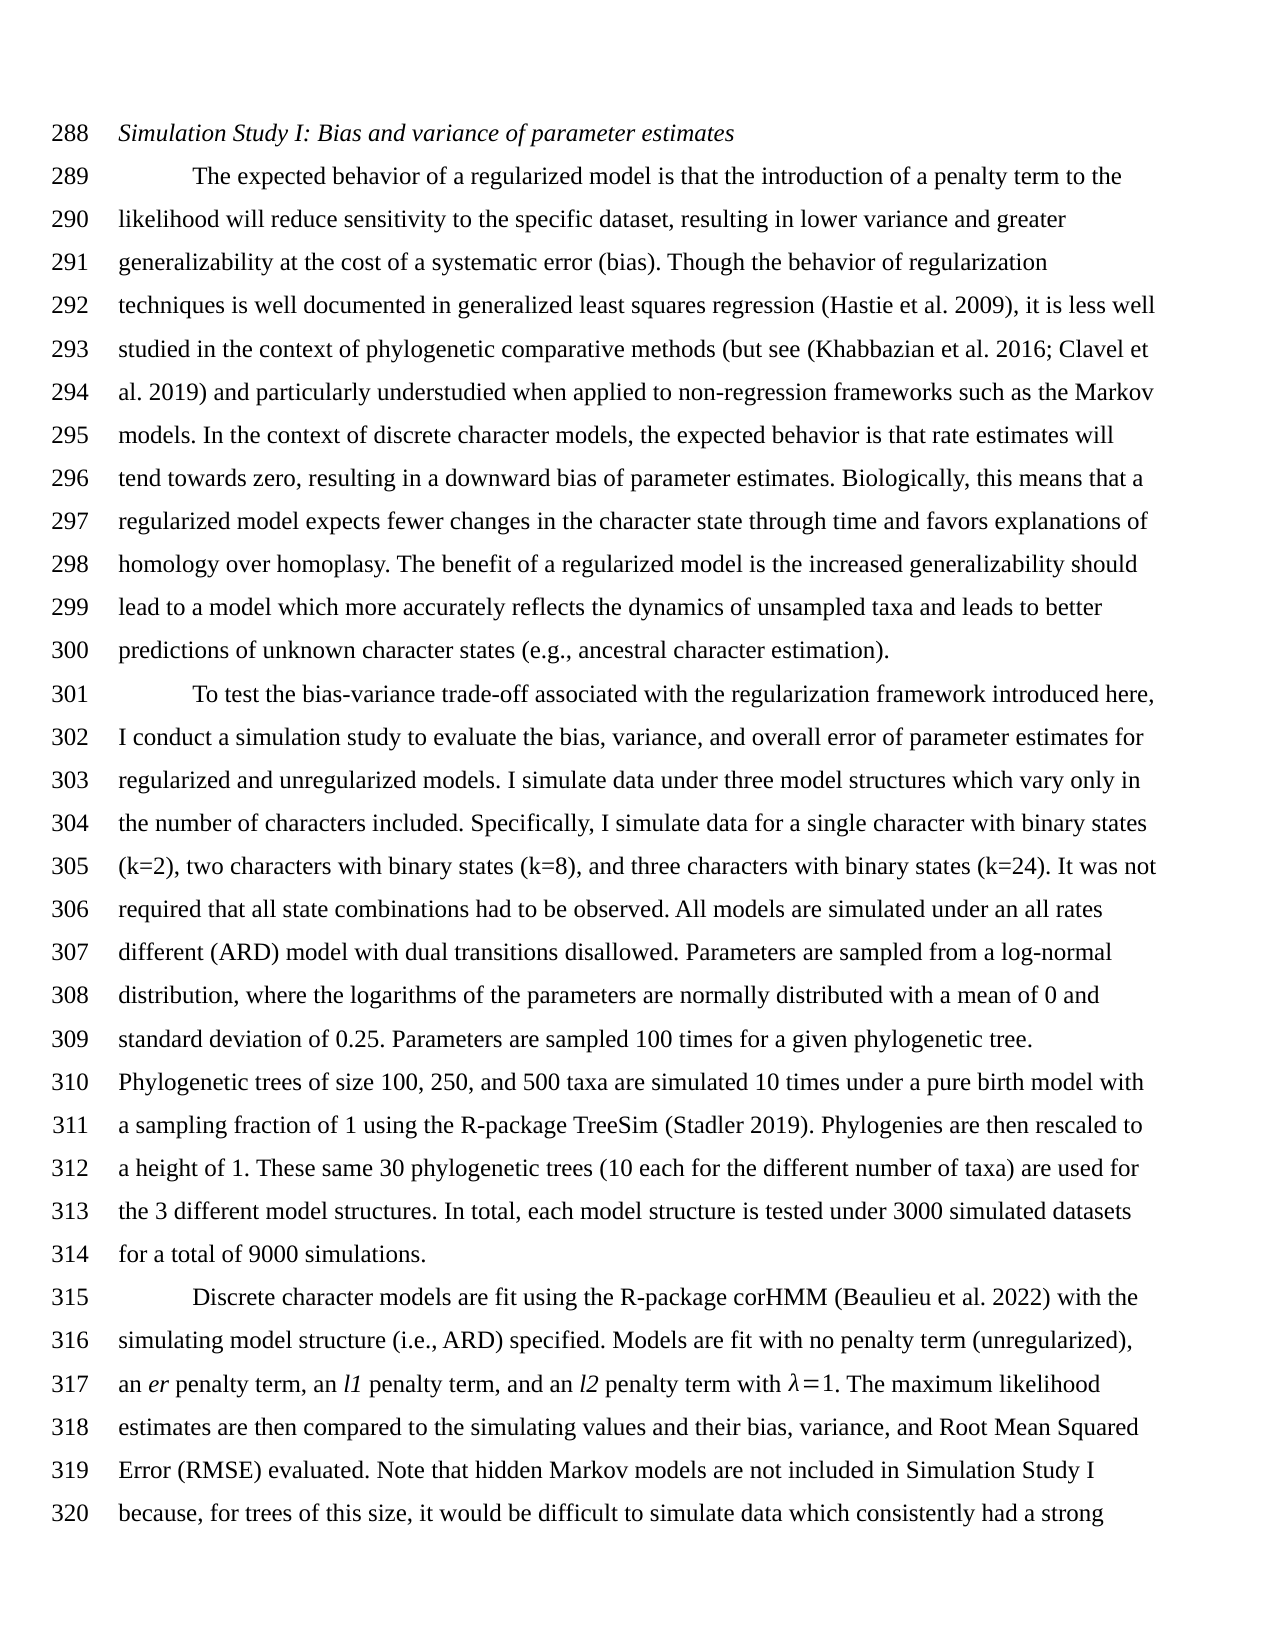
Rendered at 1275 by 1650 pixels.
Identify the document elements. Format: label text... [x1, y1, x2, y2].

text To test the bias-variance trade-off associated with the regularization framework introduced here, I conduct a simulation study to evaluate the bias, variance, and overall error of parameter estimates for regularized and unregularized models. I simulate data under three model structures which vary only in the number of characters included. Specifically, I simulate data for a single character with binary states (k=2), two characters with binary states (k=8), and three characters with binary states (k=24). It was not required that all state combinations had to be observed. All models are simulated under an all rates different (ARD) model with dual transitions disallowed. Parameters are sampled from a log-normal distribution, where the logarithms of the parameters are normally distributed with a mean of 0 and standard deviation of 0.25. Parameters are sampled 100 times for a given phylogenetic tree. Phylogenetic trees of size 100, 250, and 500 taxa are simulated 10 times under a pure birth model with a sampling fraction of 1 using the R-package TreeSim (Stadler 2019). Phylogenies are then rescaled to a height of 1. These same 30 phylogenetic trees (10 each for the different number of taxa) are used for the 3 different model structures. In total, each model structure is tested under 3000 simulated datasets for a total of 9000 simulations. [118, 679, 1157, 1268]
text The expected behavior of a regularized model is that the introduction of a penalty term to the likelihood will reduce sensitivity to the specific dataset, resulting in lower variance and greater generalizability at the cost of a systematic error (bias). Though the behavior of regularization techniques is well documented in generalized least squares regression (Hastie et al. 2009), it is less well studied in the context of phylogenetic comparative methods (but see (Khabbazian et al. 2016; Clavel et al. 2019) and particularly understudied when applied to non-regression frameworks such as the Markov models. In the context of discrete character models, the expected behavior is that rate estimates will tend towards zero, resulting in a downward bias of parameter estimates. Biologically, this means that a regularized model expects fewer changes in the character state through time and favors explanations of homology over homoplasy. The benefit of a regularized model is the increased generalizability should lead to a model which more accurately reflects the dynamics of unsampled taxa and leads to better predictions of unknown character states (e.g., ancestral character estimation). [118, 161, 1157, 664]
text Simulation Study I: Bias and variance of parameter estimates [118, 118, 1157, 147]
